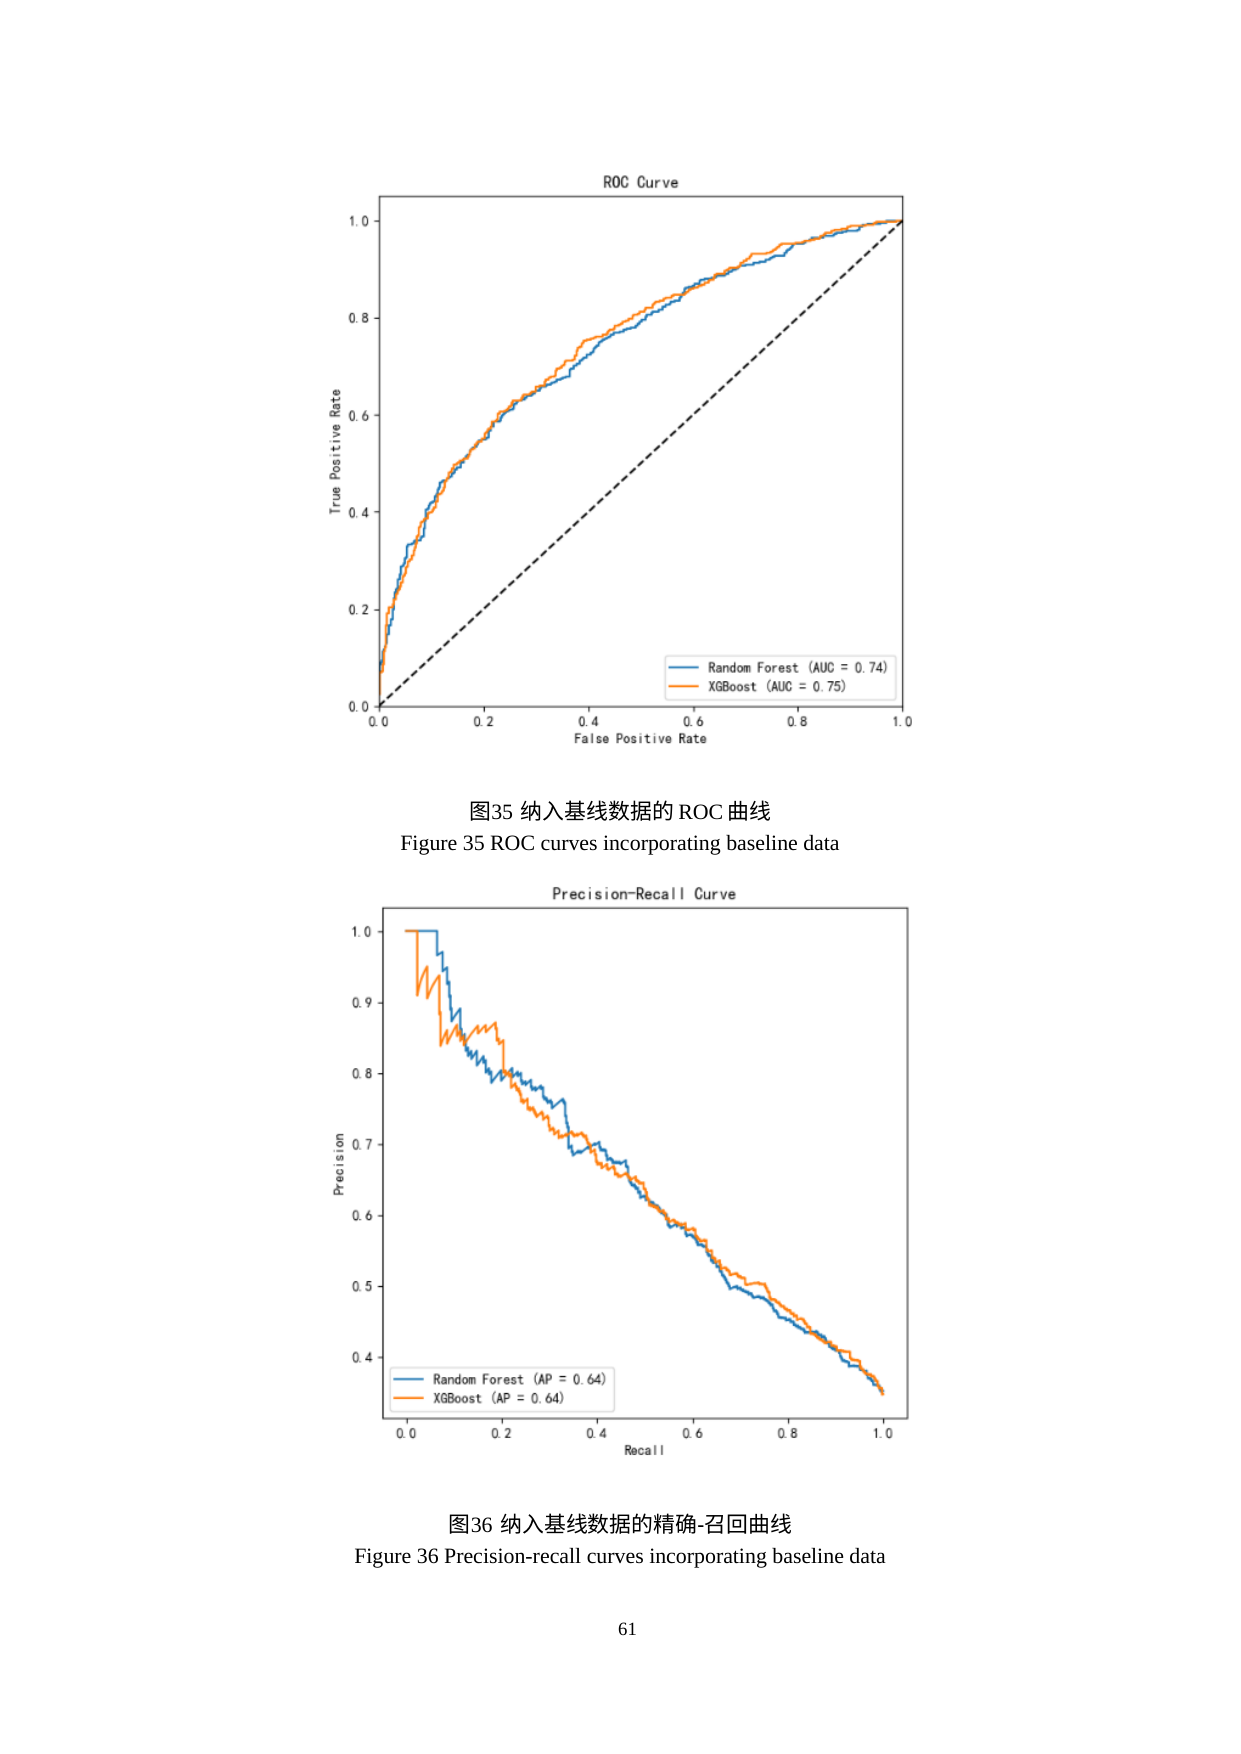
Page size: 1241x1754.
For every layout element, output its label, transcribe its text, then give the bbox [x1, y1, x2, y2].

list 纳入基线数据的精确-召回曲线 [187, 1507, 1053, 1539]
text Figure 36 Precision-recall curves incorporating baseline data [187, 1539, 1053, 1572]
text Figure 35 ROC curves incorporating baseline data [187, 826, 1053, 859]
picture [325, 875, 916, 1466]
picture [317, 162, 924, 753]
list 纳入基线数据的ROC曲线 [187, 794, 1053, 826]
